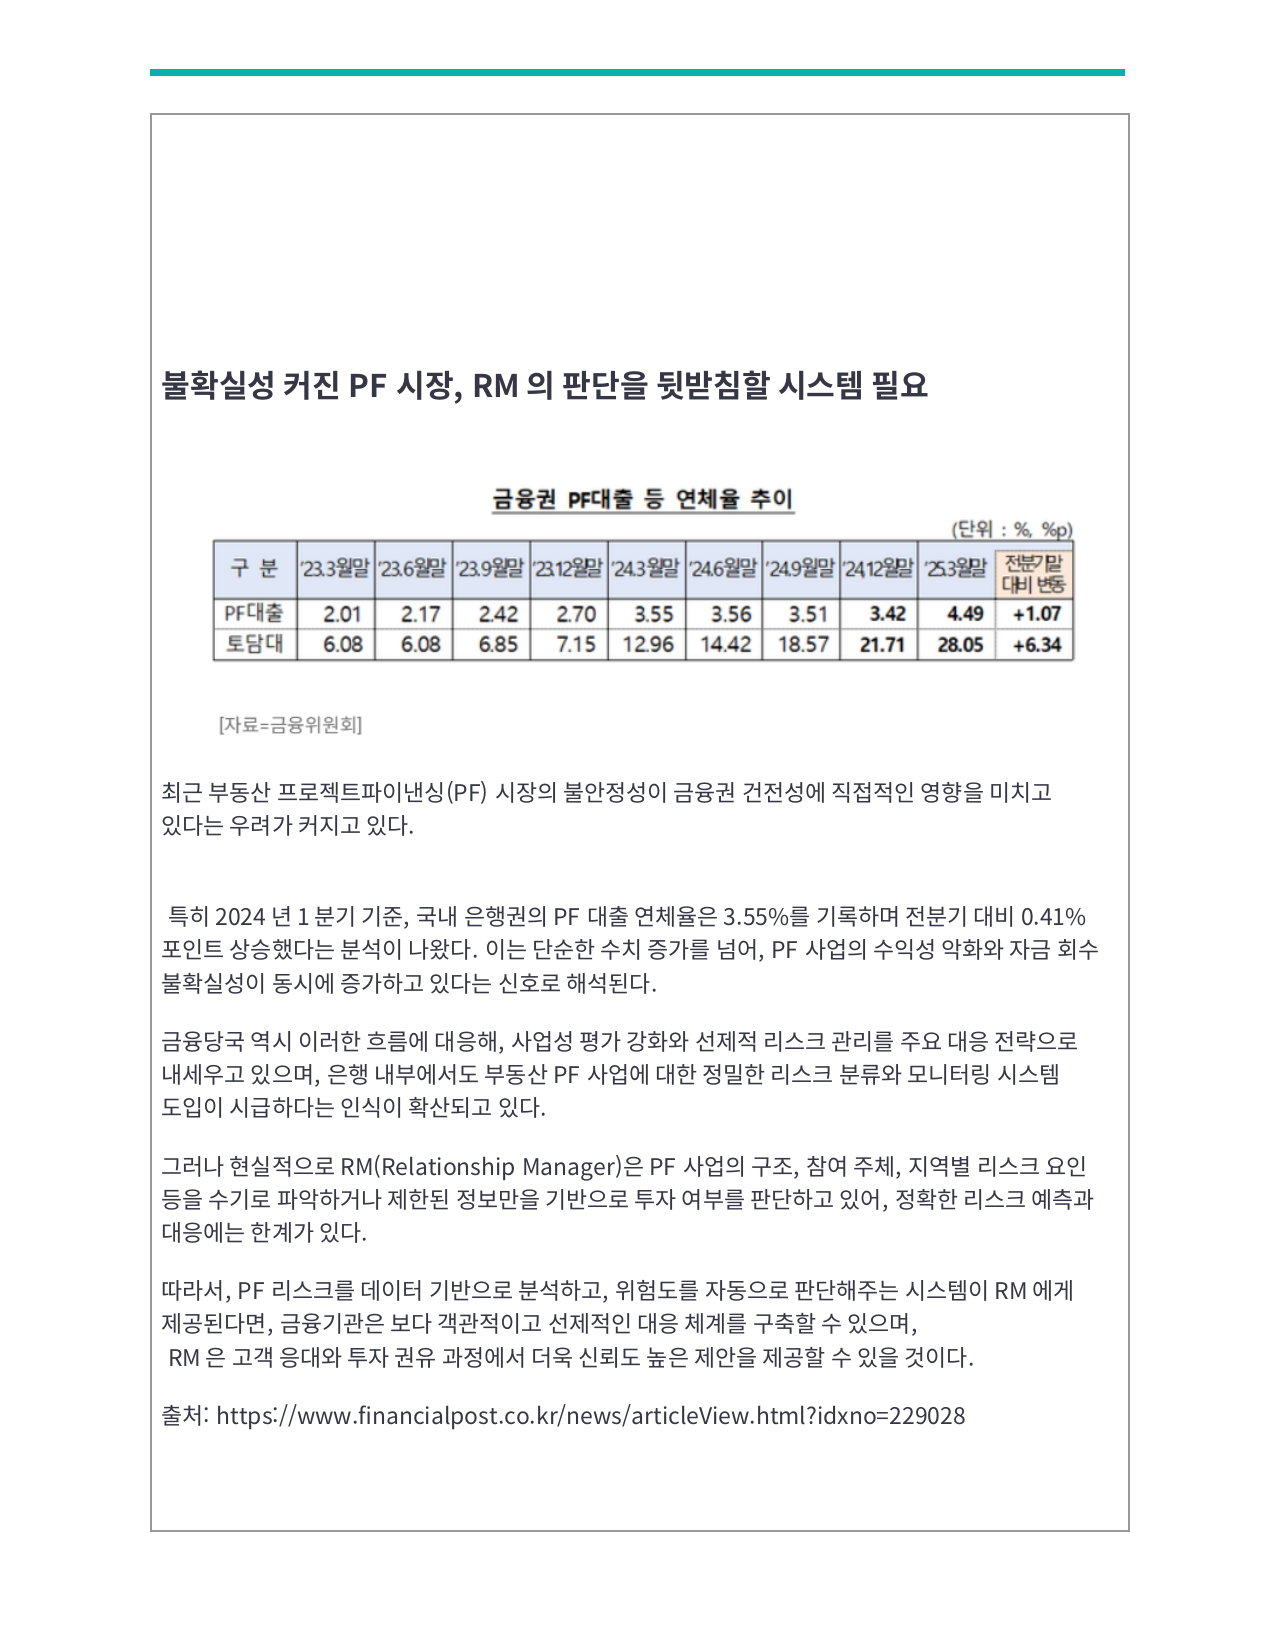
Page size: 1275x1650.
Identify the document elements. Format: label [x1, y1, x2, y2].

picture [150, 69, 1125, 76]
picture [161, 484, 1118, 750]
table_cell [152, 115, 1128, 1529]
